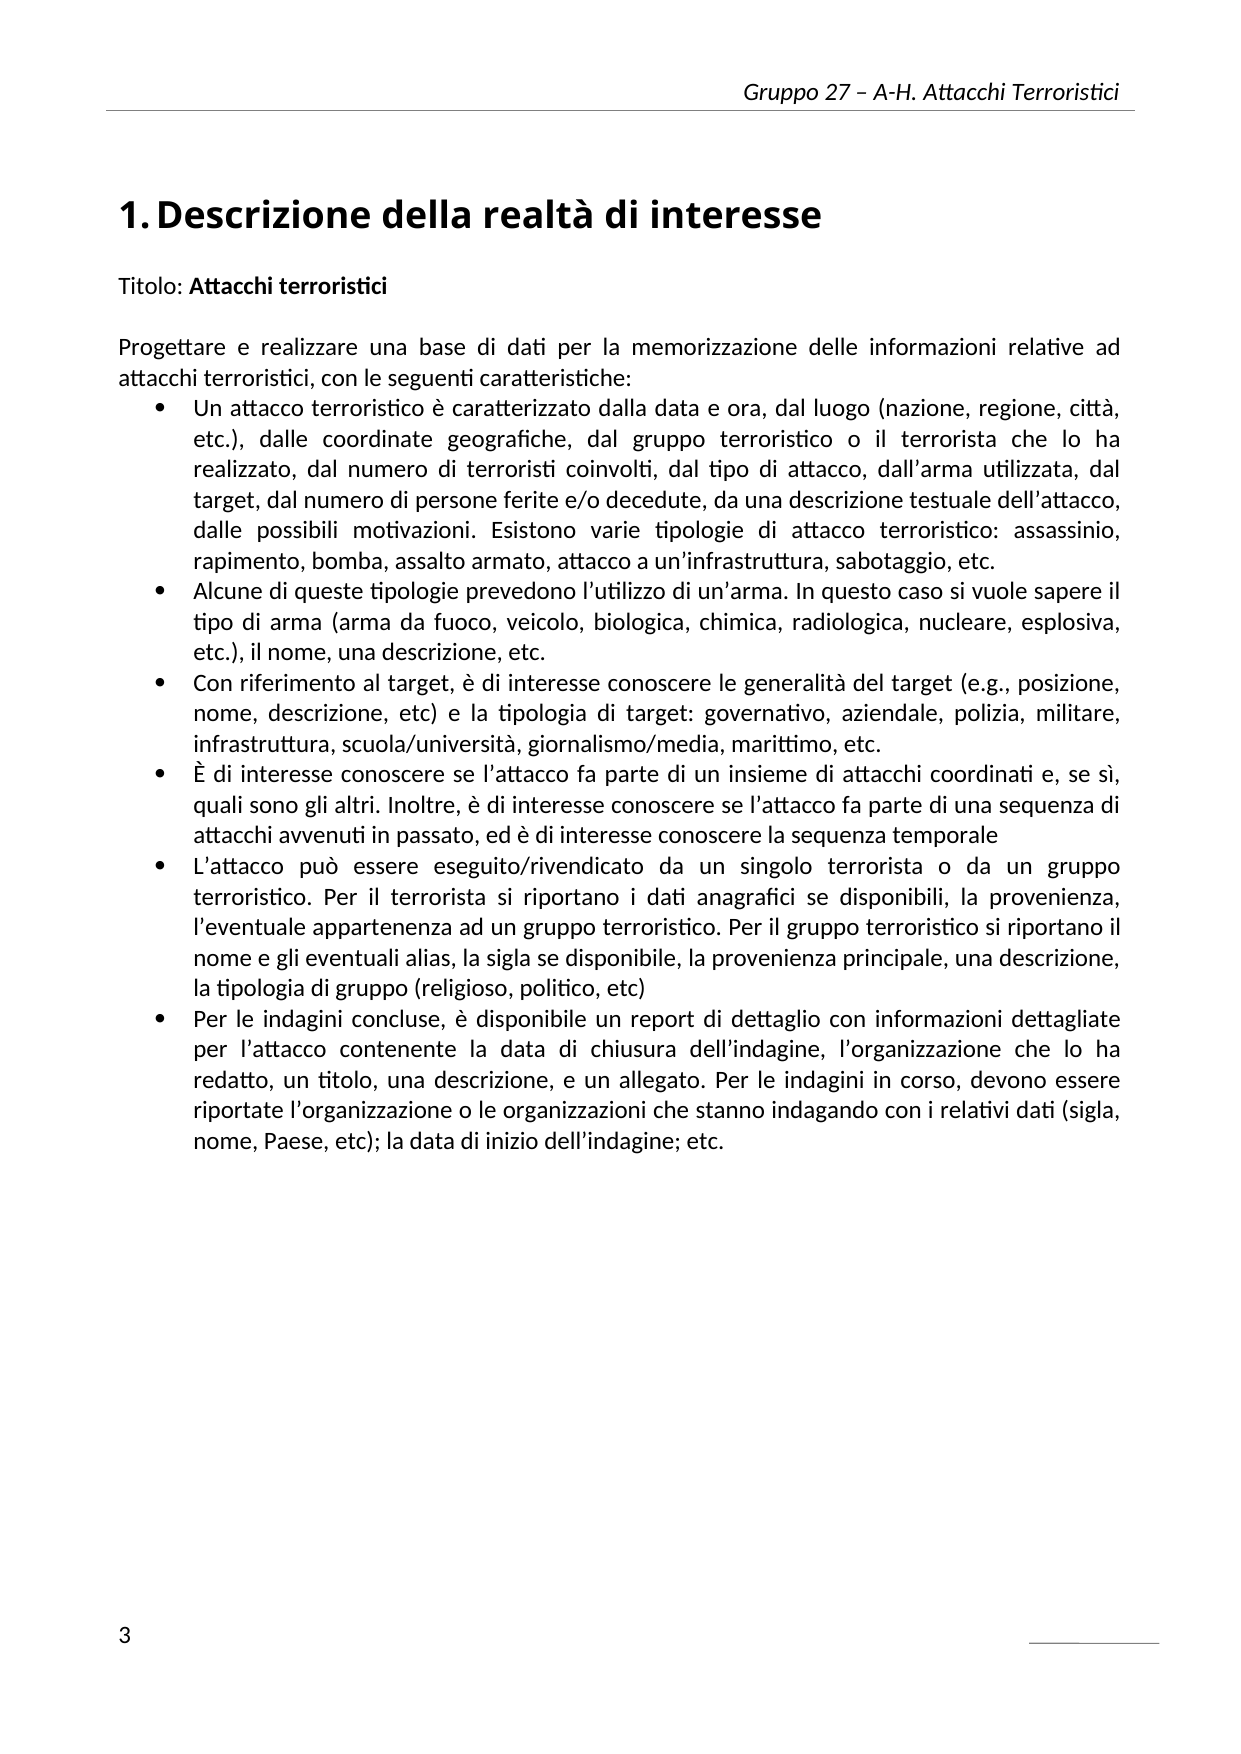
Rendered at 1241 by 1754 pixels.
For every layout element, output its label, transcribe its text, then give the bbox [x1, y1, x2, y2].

text Progettare e realizzare una base di dati per la memorizzazione delle informazioni relative ad attacchi terroristici, con le seguenti caratteristiche: [118, 331, 1122, 392]
list Un attacco terroristico è caratterizzato dalla data e ora, dal luogo (nazione, regione, città, etc.), dalle coordinate geografiche, dal gruppo terroristico o il terrorista che lo ha realizzato, dal numero di terroristi coinvolti, dal tipo di attacco, dall’arma utilizzata, dal target, dal numero di persone ferite e/o decedute, da una descrizione testuale dell’attacco, dalle possibili motivazioni. Esistono varie tipologie di attacco terroristico: assassinio, rapimento, bomba, assalto armato, attacco a un’infrastruttura, sabotaggio, etc. [156, 392, 1122, 575]
list Alcune di queste tipologie prevedono l’utilizzo di un’arma. In questo caso si vuole sapere il tipo di arma (arma da fuoco, veicolo, biologica, chimica, radiologica, nucleare, esplosiva, etc.), il nome, una descrizione, etc. [156, 575, 1122, 667]
subtitle Descrizione della realtà di interesse [118, 189, 1122, 240]
text Titolo: Attacchi terroristici [118, 270, 1122, 301]
list Con riferimento al target, è di interesse conoscere le generalità del target (e.g., posizione, nome, descrizione, etc) e la tipologia di target: governativo, aziendale, polizia, militare, infrastruttura, scuola/università, giornalismo/media, marittimo, etc. [156, 667, 1122, 758]
list Per le indagini concluse, è disponibile un report di dettaglio con informazioni dettagliate per l’attacco contenente la data di chiusura dell’indagine, l’organizzazione che lo ha redatto, un titolo, una descrizione, e un allegato. Per le indagini in corso, devono essere riportate l’organizzazione o le organizzazioni che stanno indagando con i relativi dati (sigla, nome, Paese, etc); la data di inizio dell’indagine; etc. [156, 1003, 1122, 1155]
list È di interesse conoscere se l’attacco fa parte di un insieme di attacchi coordinati e, se sì, quali sono gli altri. Inoltre, è di interesse conoscere se l’attacco fa parte di una sequenza di attacchi avvenuti in passato, ed è di interesse conoscere la sequenza temporale [156, 758, 1122, 850]
list L’attacco può essere eseguito/rivendicato da un singolo terrorista o da un gruppo terroristico. Per il terrorista si riportano i dati anagrafici se disponibili, la provenienza, l’eventuale appartenenza ad un gruppo terroristico. Per il gruppo terroristico si riportano il nome e gli eventuali alias, la sigla se disponibile, la provenienza principale, una descrizione, la tipologia di gruppo (religioso, politico, etc) [156, 850, 1122, 1003]
